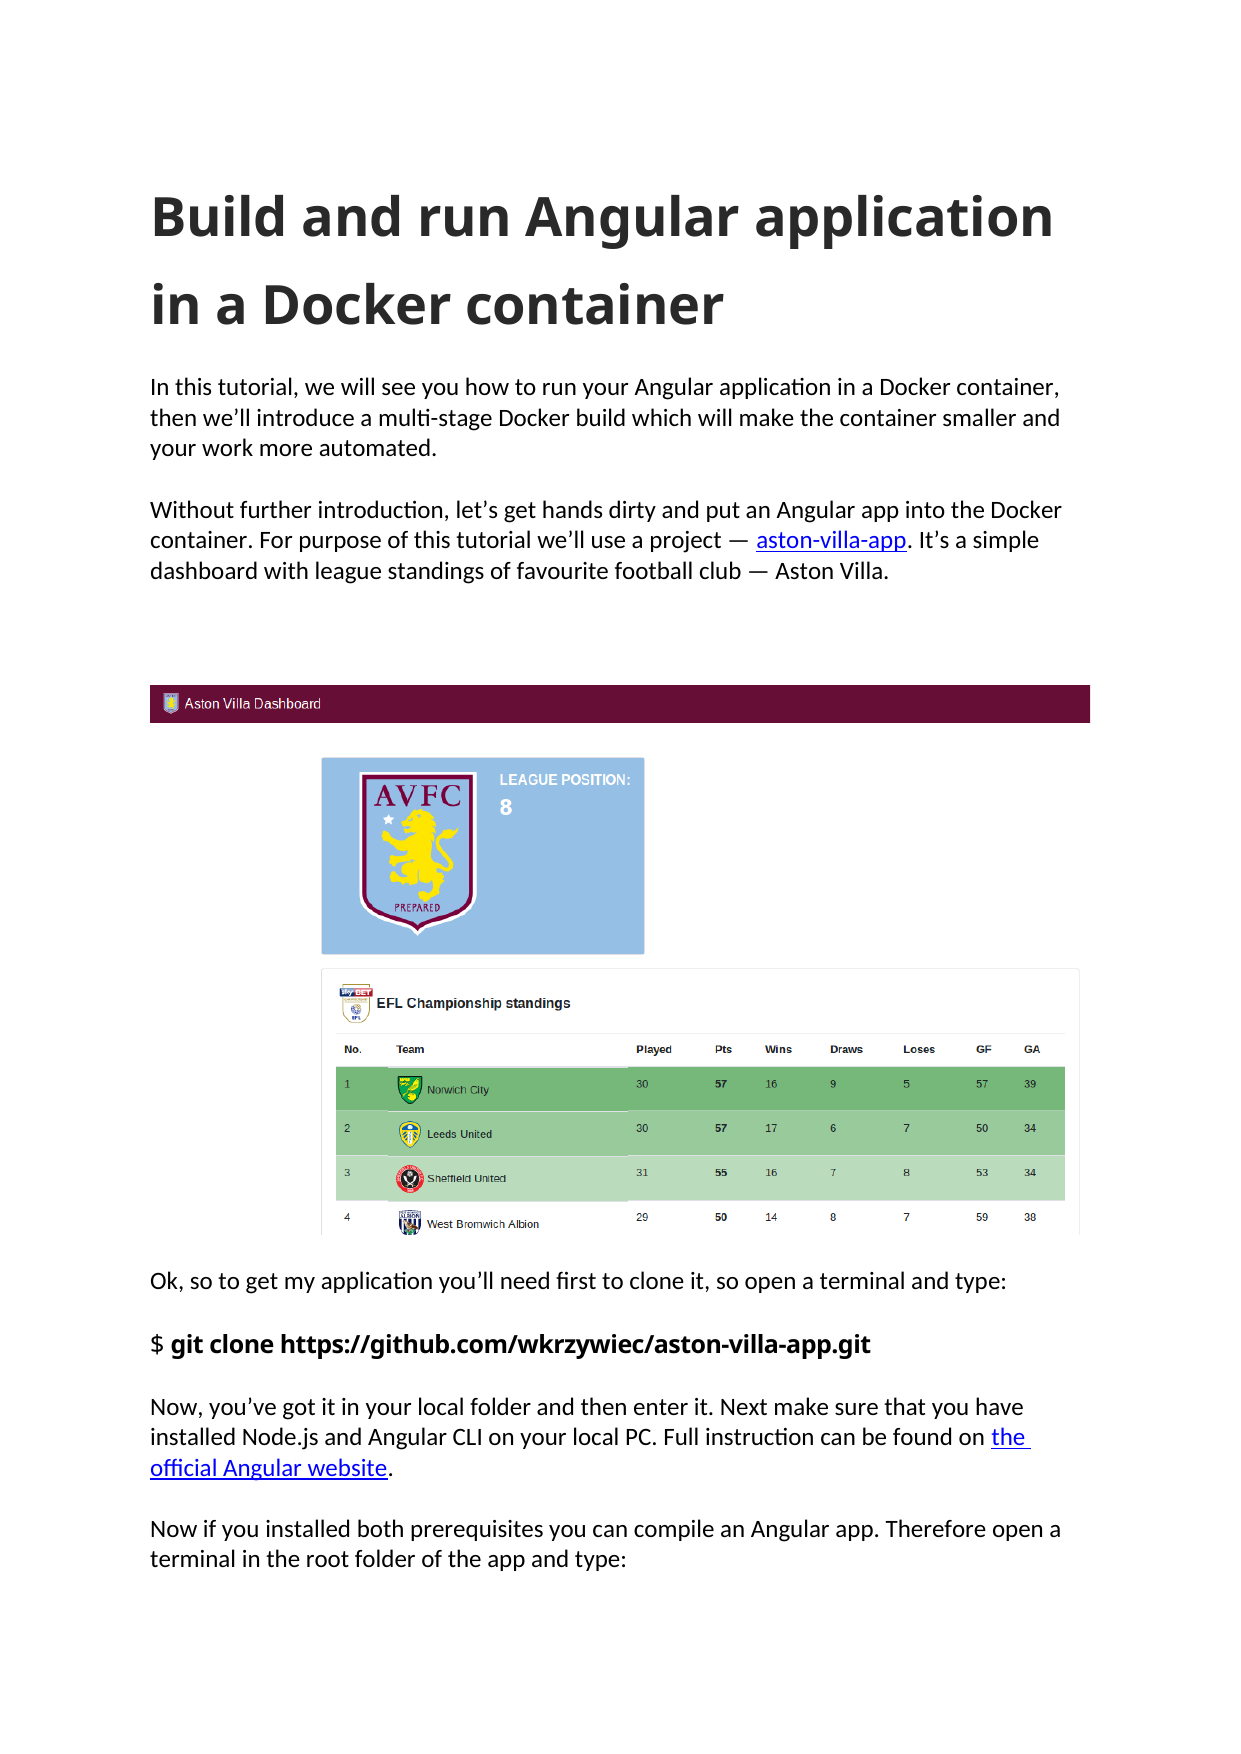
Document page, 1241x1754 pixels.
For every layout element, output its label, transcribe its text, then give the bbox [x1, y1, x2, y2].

text Build and run Angular application in a Docker container [150, 165, 1090, 340]
text $ git clone https://github.com/wkrzywiec/aston-villa-app.git [150, 1326, 1090, 1360]
picture [150, 685, 1091, 1235]
text Ok, so to get my application you’ll need first to clone it, so open a terminal and type: [150, 1265, 1090, 1296]
text In this tutorial, we will see you how to run your Angular application in a Docker container, then we’ll introduce a multi-stage Docker build which will make the container smaller and your work more automated. [150, 371, 1090, 463]
text Now, you’ve got it in your local folder and then enter it. Next make sure that you have installed Node.js and Angular CLI on your local PC. Full instruction can be found on the official Angular website. [150, 1391, 1090, 1482]
text Now if you installed both prerequisites you can compile an Angular app. Therefore open a terminal in the root folder of the app and type: [150, 1513, 1090, 1574]
text Without further introduction, let’s get hands dirty and put an Angular app into the Docker container. For purpose of this tutorial we’ll use a project — aston-villa-app. It’s a simple dashboard with league standings of favourite football club — Aston Villa. [150, 494, 1090, 586]
